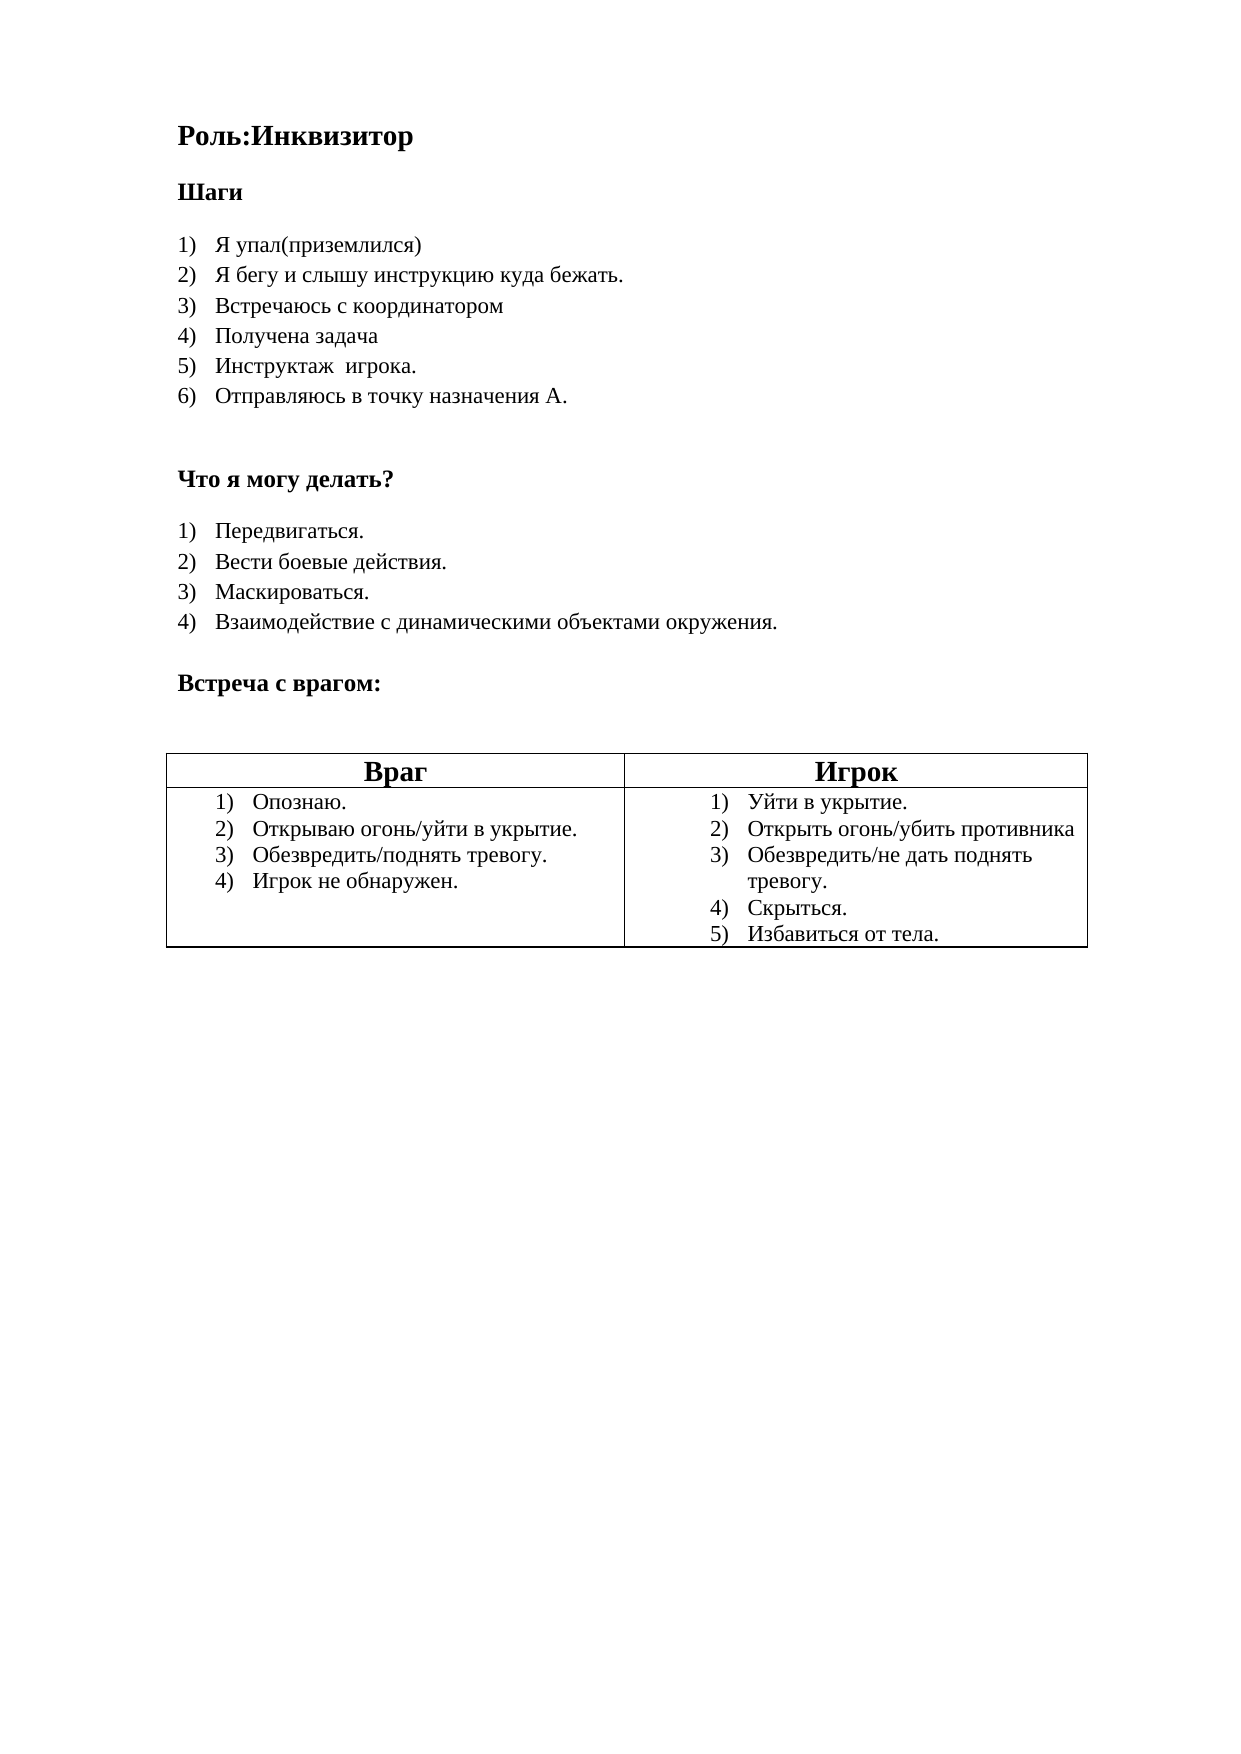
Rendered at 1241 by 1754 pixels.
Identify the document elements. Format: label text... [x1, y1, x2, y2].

list Инструктаж игрока. [177, 352, 1152, 378]
list Отправляюсь в точку назначения А. [177, 382, 1152, 409]
text Шаги [177, 177, 1152, 206]
text Роль:Инквизитор [177, 118, 1152, 152]
list Взаимодействие с динамическими объектами окружения. [177, 608, 1152, 634]
list Встреча с врагом: [177, 668, 1152, 697]
table_cell Опознаю. Открываю огонь/уйти в укрытие. Обезвредить/поднять тревогу. Игрок не обнаружен. [167, 788, 624, 946]
table_header Враг [167, 754, 624, 787]
table_cell Уйти в укрытие. Открыть огонь/убить противника Обезвредить/не дать поднять тревогу. Скрыться. Избавиться от тела. [625, 788, 1087, 946]
text Что я могу делать? [177, 464, 1152, 492]
list Получена задача [177, 322, 1152, 348]
list Вести боевые действия. [177, 548, 1152, 574]
list Маскироваться. [177, 578, 1152, 604]
list Я упал(приземлился) [177, 231, 1152, 258]
list Я бегу и слышу инструкцию куда бежать. [177, 262, 1152, 288]
table_header Игрок [625, 754, 1087, 787]
list Передвигаться. [177, 517, 1152, 544]
list Встречаюсь с координатором [177, 292, 1152, 318]
